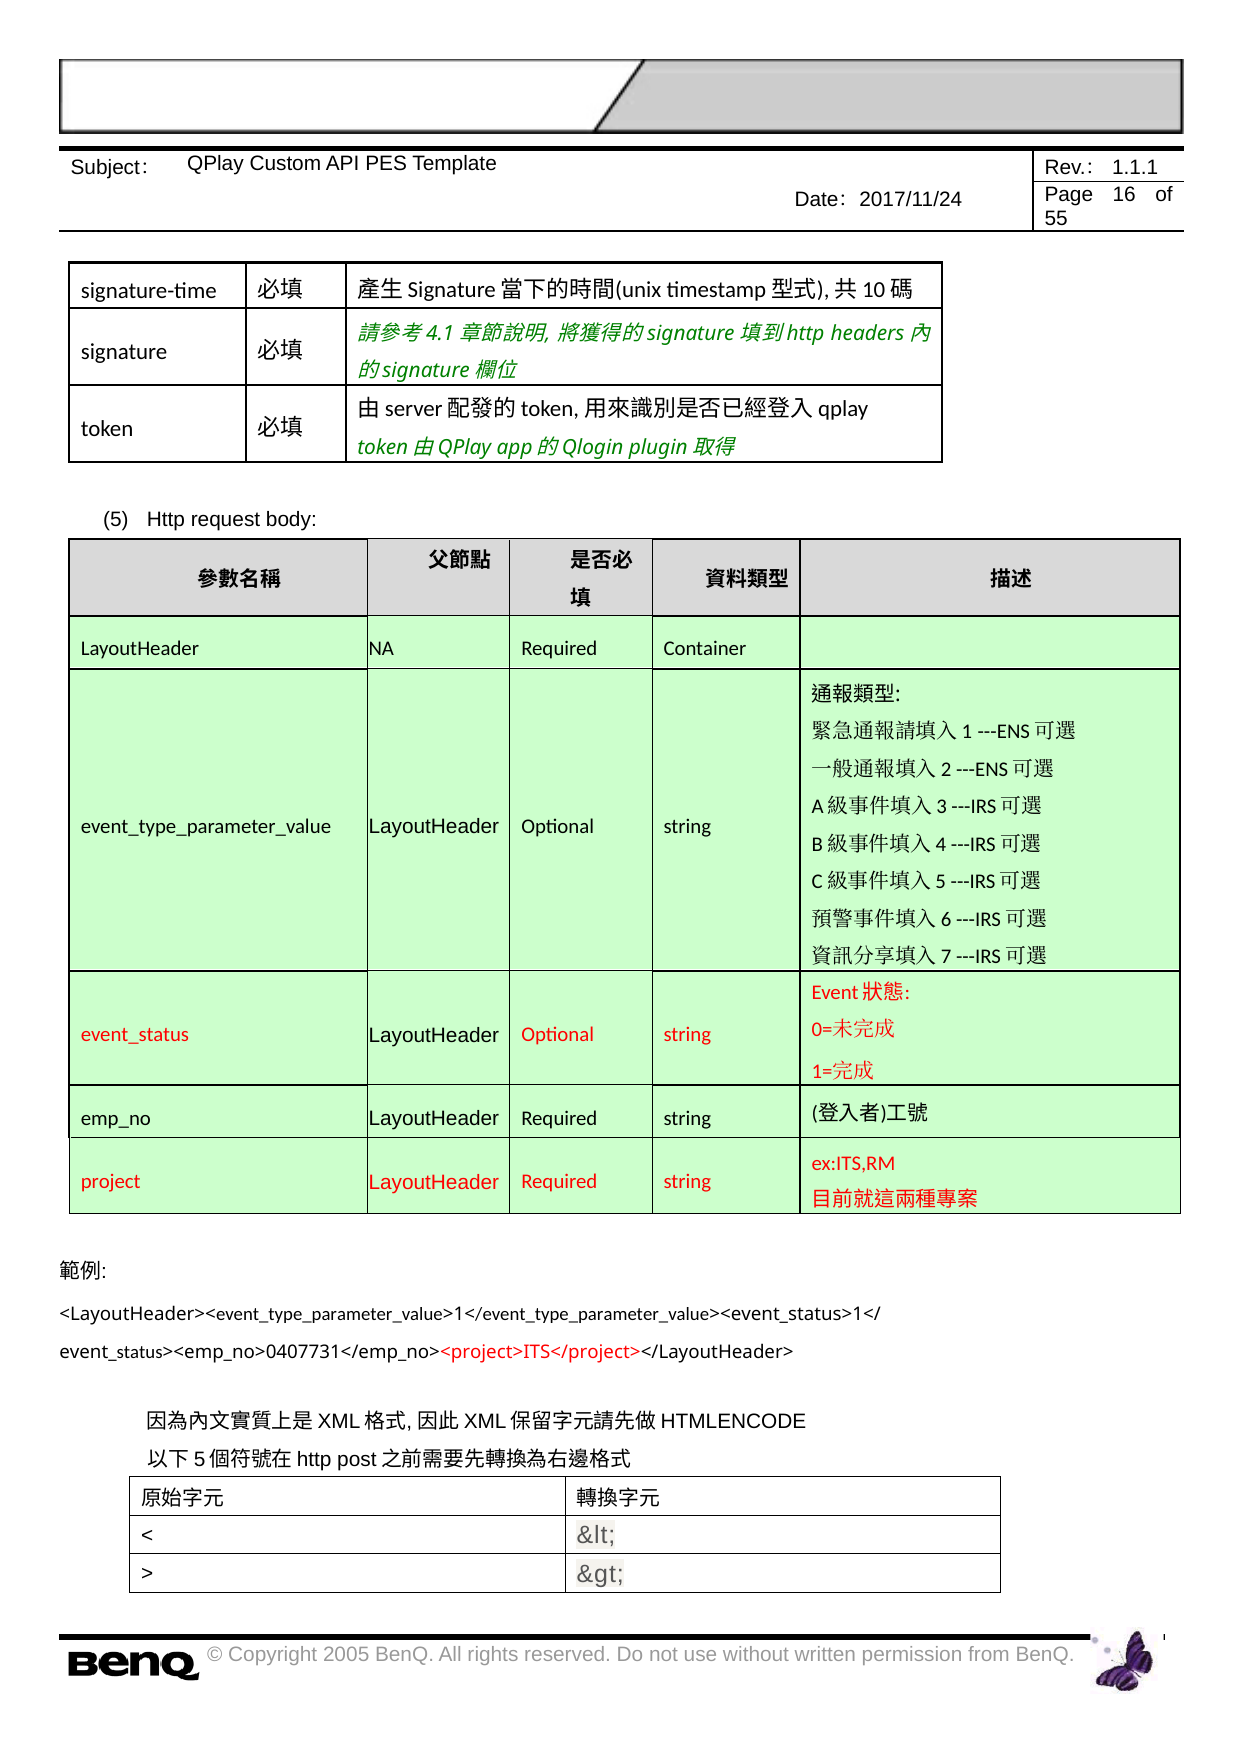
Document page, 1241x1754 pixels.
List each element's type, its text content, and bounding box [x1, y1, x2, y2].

table_cell signature [70, 309, 245, 384]
table_cell project [70, 1138, 367, 1213]
list Http request body: [103, 501, 1181, 538]
table_cell > [130, 1554, 565, 1592]
table_cell LayoutHeader [368, 971, 509, 1084]
table_header 描述 [801, 540, 1179, 615]
table_cell event_type_parameter_value [70, 670, 367, 969]
text 以下5個符號在http post之前需要先轉換為右邊格式 [148, 1439, 1181, 1476]
table_cell (登入者)工號 [801, 1086, 1179, 1137]
table_header 轉換字元 [566, 1477, 1000, 1515]
table_cell 由server配發的token, 用來識別是否已經登入qplay token由QPlay app的Qlogin plugin取得 [347, 386, 941, 461]
table_header 原始字元 [130, 1477, 565, 1515]
table_cell [801, 617, 1179, 667]
table_cell token [70, 386, 245, 461]
table_cell string [653, 1086, 799, 1137]
table_cell Required [510, 616, 652, 667]
list 範例: [59, 1251, 1181, 1289]
table_cell ex:ITS,RM 目前就這兩種專案 [801, 1138, 1180, 1213]
list 因為內文實質上是XML格式, 因此XML保留字元請先做HTMLENCODE [147, 1401, 1181, 1439]
table_cell < [130, 1516, 565, 1553]
table_cell Optional [510, 669, 652, 969]
table_cell 必填 [247, 309, 345, 384]
table_cell &lt; [566, 1516, 1000, 1553]
table_cell LayoutHeader [70, 617, 367, 667]
picture [59, 59, 1184, 134]
table_cell 通報類型: 緊急通報請填入1 ---ENS可選 一般通報填入2 ---ENS可選 A級事件填入3 ---IRS可選 B級事件填入4 ---IRS可選 C級事件填入5 ---IRS可選 預警事件填入6 ---IRS可選 資訊分享填入7 ---IRS可選 [801, 670, 1179, 969]
table_cell Event狀態: 0=未完成 1=完成 [801, 972, 1179, 1084]
table_cell emp_no [70, 1086, 367, 1137]
table_header 父節點 [368, 539, 510, 615]
table_cell string [653, 972, 799, 1084]
table_cell string [653, 670, 799, 969]
table_cell 必填 [247, 386, 345, 461]
table_cell Required [510, 1138, 652, 1213]
table_cell LayoutHeader [368, 1085, 509, 1137]
table_header 資料類型 [653, 540, 799, 615]
table_cell Optional [510, 971, 652, 1084]
table_cell Required [510, 1085, 652, 1137]
table_cell LayoutHeader [368, 669, 509, 969]
table_cell 必填 [247, 264, 345, 307]
table_cell 產生Signature當下的時間(unix timestamp型式), 共10碼 [347, 264, 941, 307]
table_cell Container [653, 617, 799, 667]
text <LayoutHeader><event_type_parameter_value>1</event_type_parameter_value><event_status>1</event_status><emp_no>0407731</emp_no><project>ITS</project></LayoutHeader> [59, 1289, 1181, 1364]
table_cell 請參考4.1章節說明, 將獲得的signature填到http headers內的signature欄位 [347, 309, 941, 384]
table_header 是否必填 [510, 539, 652, 615]
table_header 參數名稱 [70, 540, 367, 615]
table_cell LayoutHeader [368, 1138, 509, 1213]
table_cell string [653, 1138, 799, 1213]
table_cell NA [368, 616, 509, 667]
table_cell event_status [70, 972, 367, 1084]
table_cell &gt; [566, 1554, 1000, 1592]
table_cell signature-time [70, 264, 245, 307]
